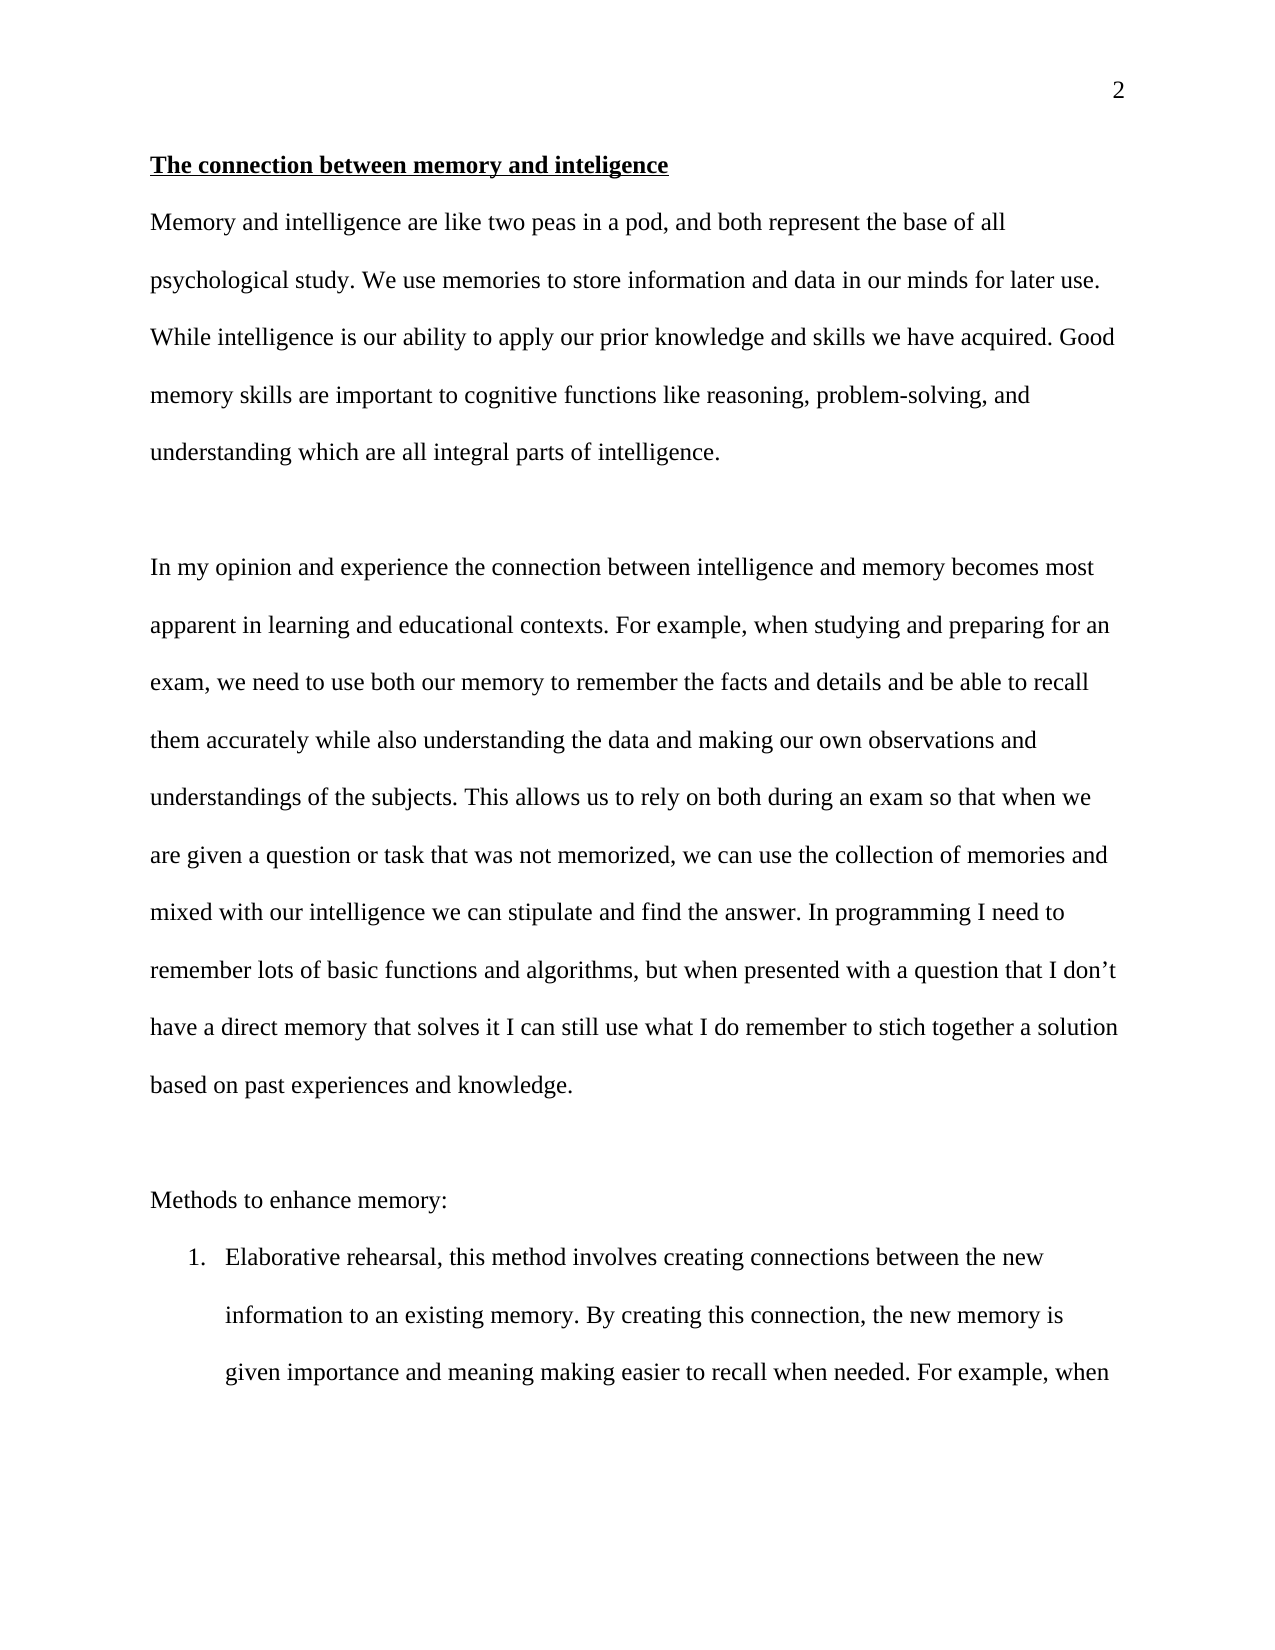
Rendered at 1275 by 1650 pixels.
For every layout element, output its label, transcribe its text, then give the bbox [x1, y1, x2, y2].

text Memory and intelligence are like two peas in a pod, and both represent the base of all psychological study. We use memories to store information and data in our minds for later use. While intelligence is our ability to apply our prior knowledge and skills we have acquired. Good memory skills are important to cognitive functions like reasoning, problem-solving, and understanding which are all integral parts of intelligence. [150, 207, 1125, 466]
text The connection between memory and inteligence [150, 150, 1125, 179]
text In my opinion and experience the connection between intelligence and memory becomes most apparent in learning and educational contexts. For example, when studying and preparing for an exam, we need to use both our memory to remember the facts and details and be able to recall them accurately while also understanding the data and making our own observations and understandings of the subjects. This allows us to rely on both during an exam so that when we are given a question or task that was not memorized, we can use the collection of memories and mixed with our intelligence we can stipulate and find the answer. In programming I need to remember lots of basic functions and algorithms, but when presented with a question that I don’t have a direct memory that solves it I can still use what I do remember to stich together a solution based on past experiences and knowledge. [150, 552, 1125, 1099]
text Methods to enhance memory: [150, 1185, 1125, 1214]
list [187, 1242, 1125, 1386]
